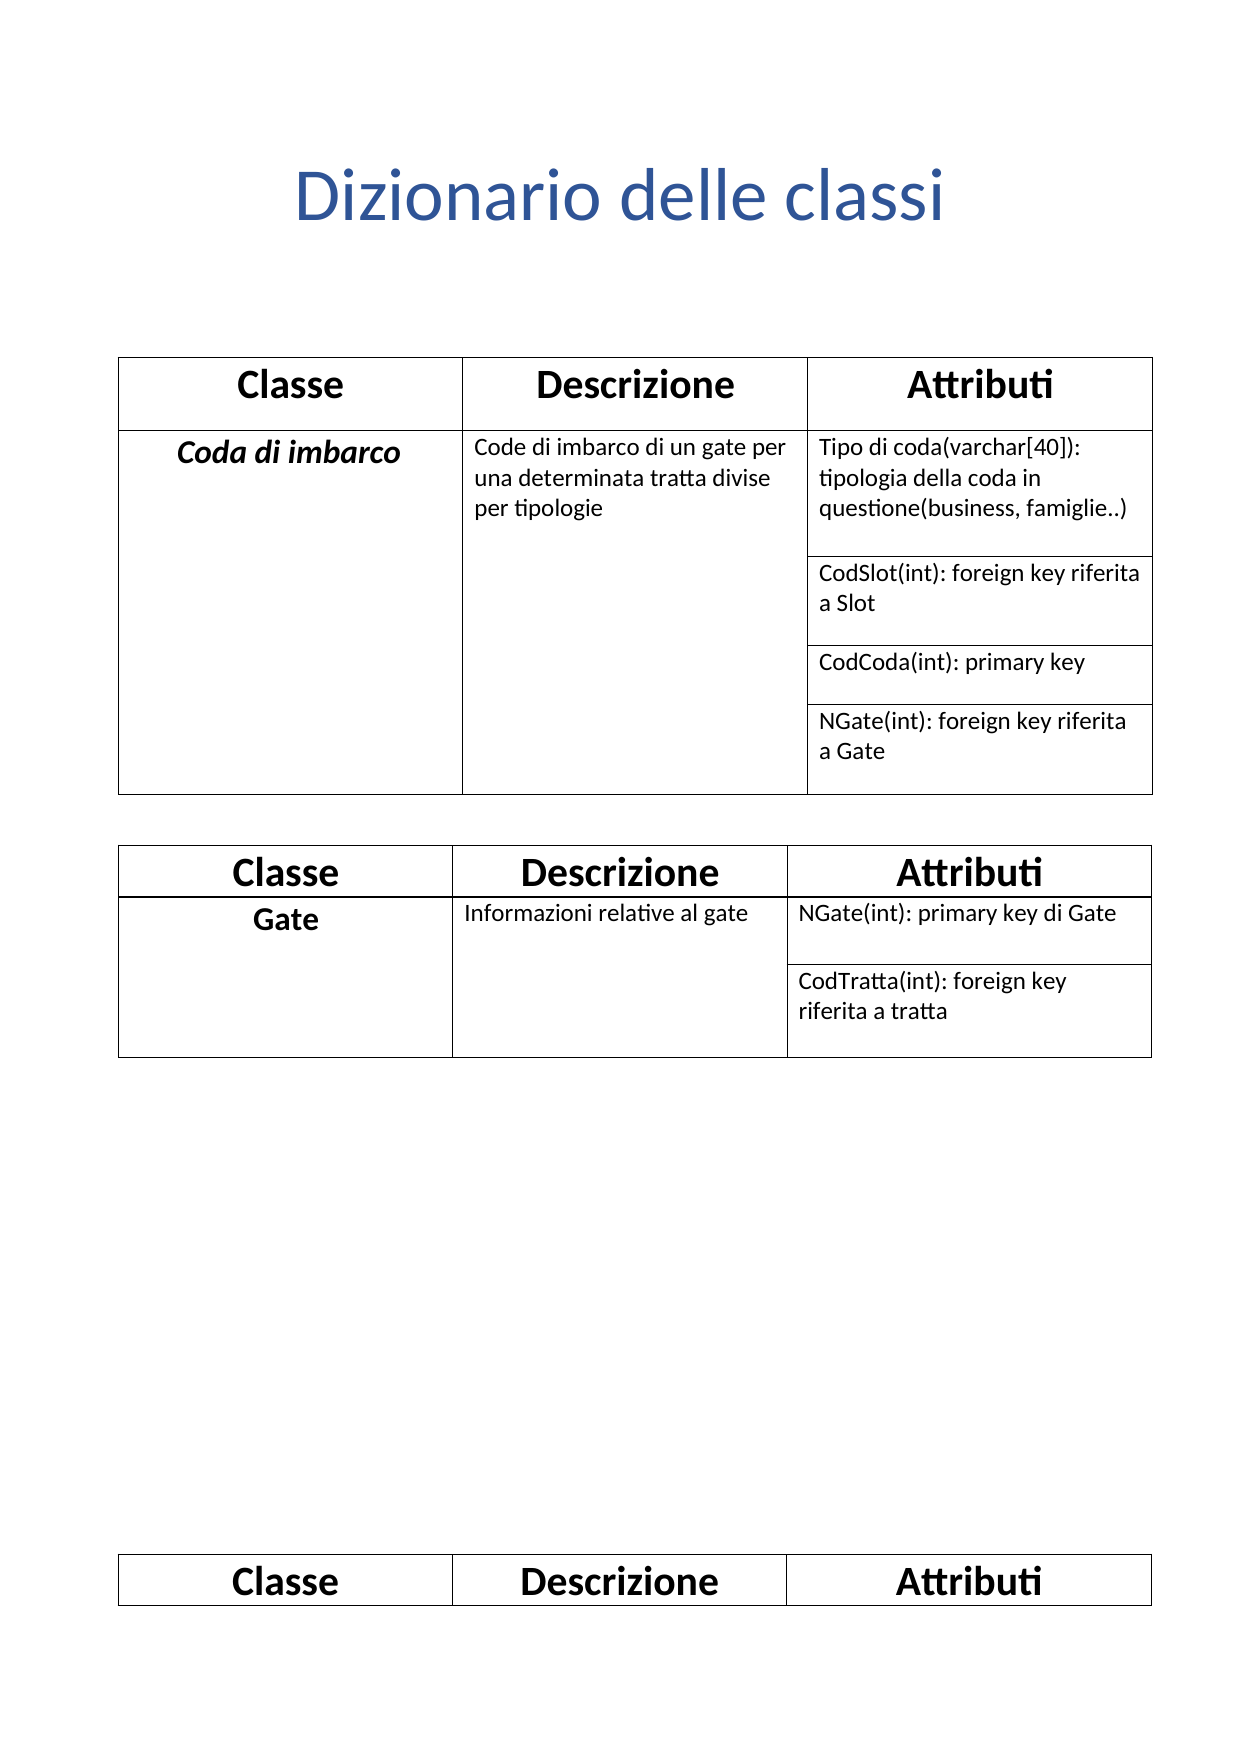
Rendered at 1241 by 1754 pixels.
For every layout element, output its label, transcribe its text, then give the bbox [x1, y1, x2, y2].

table_cell NGate(int): foreign key riferita a Gate [808, 705, 1152, 794]
table_header Descrizione [453, 1555, 786, 1605]
table_header Attributi [788, 846, 1151, 896]
table_header Attributi [787, 1555, 1151, 1605]
table_cell CodTratta(int): foreign key riferita a tratta [788, 965, 1151, 1057]
table_header Descrizione [463, 358, 807, 430]
table_header Classe [119, 846, 452, 896]
table_header Attributi [808, 358, 1152, 430]
table_cell Gate [119, 898, 452, 1057]
table_header Descrizione [453, 846, 787, 896]
table_cell Informazioni relative al gate [453, 898, 787, 1057]
table_cell Code di imbarco di un gate per una determinata tratta divise per tipologie [463, 431, 807, 794]
table_cell Tipo di coda(varchar[40]): tipologia della coda in questione(business, famiglie..) [808, 431, 1152, 556]
table_header Classe [119, 1555, 452, 1605]
table_cell NGate(int): primary key di Gate [788, 898, 1151, 964]
table_cell CodSlot(int): foreign key riferita a Slot [808, 557, 1152, 645]
text Dizionario delle classi [118, 148, 1122, 239]
table_header Classe [119, 358, 462, 430]
table_cell Coda di imbarco [119, 431, 462, 794]
table_cell CodCoda(int): primary key [808, 646, 1152, 704]
